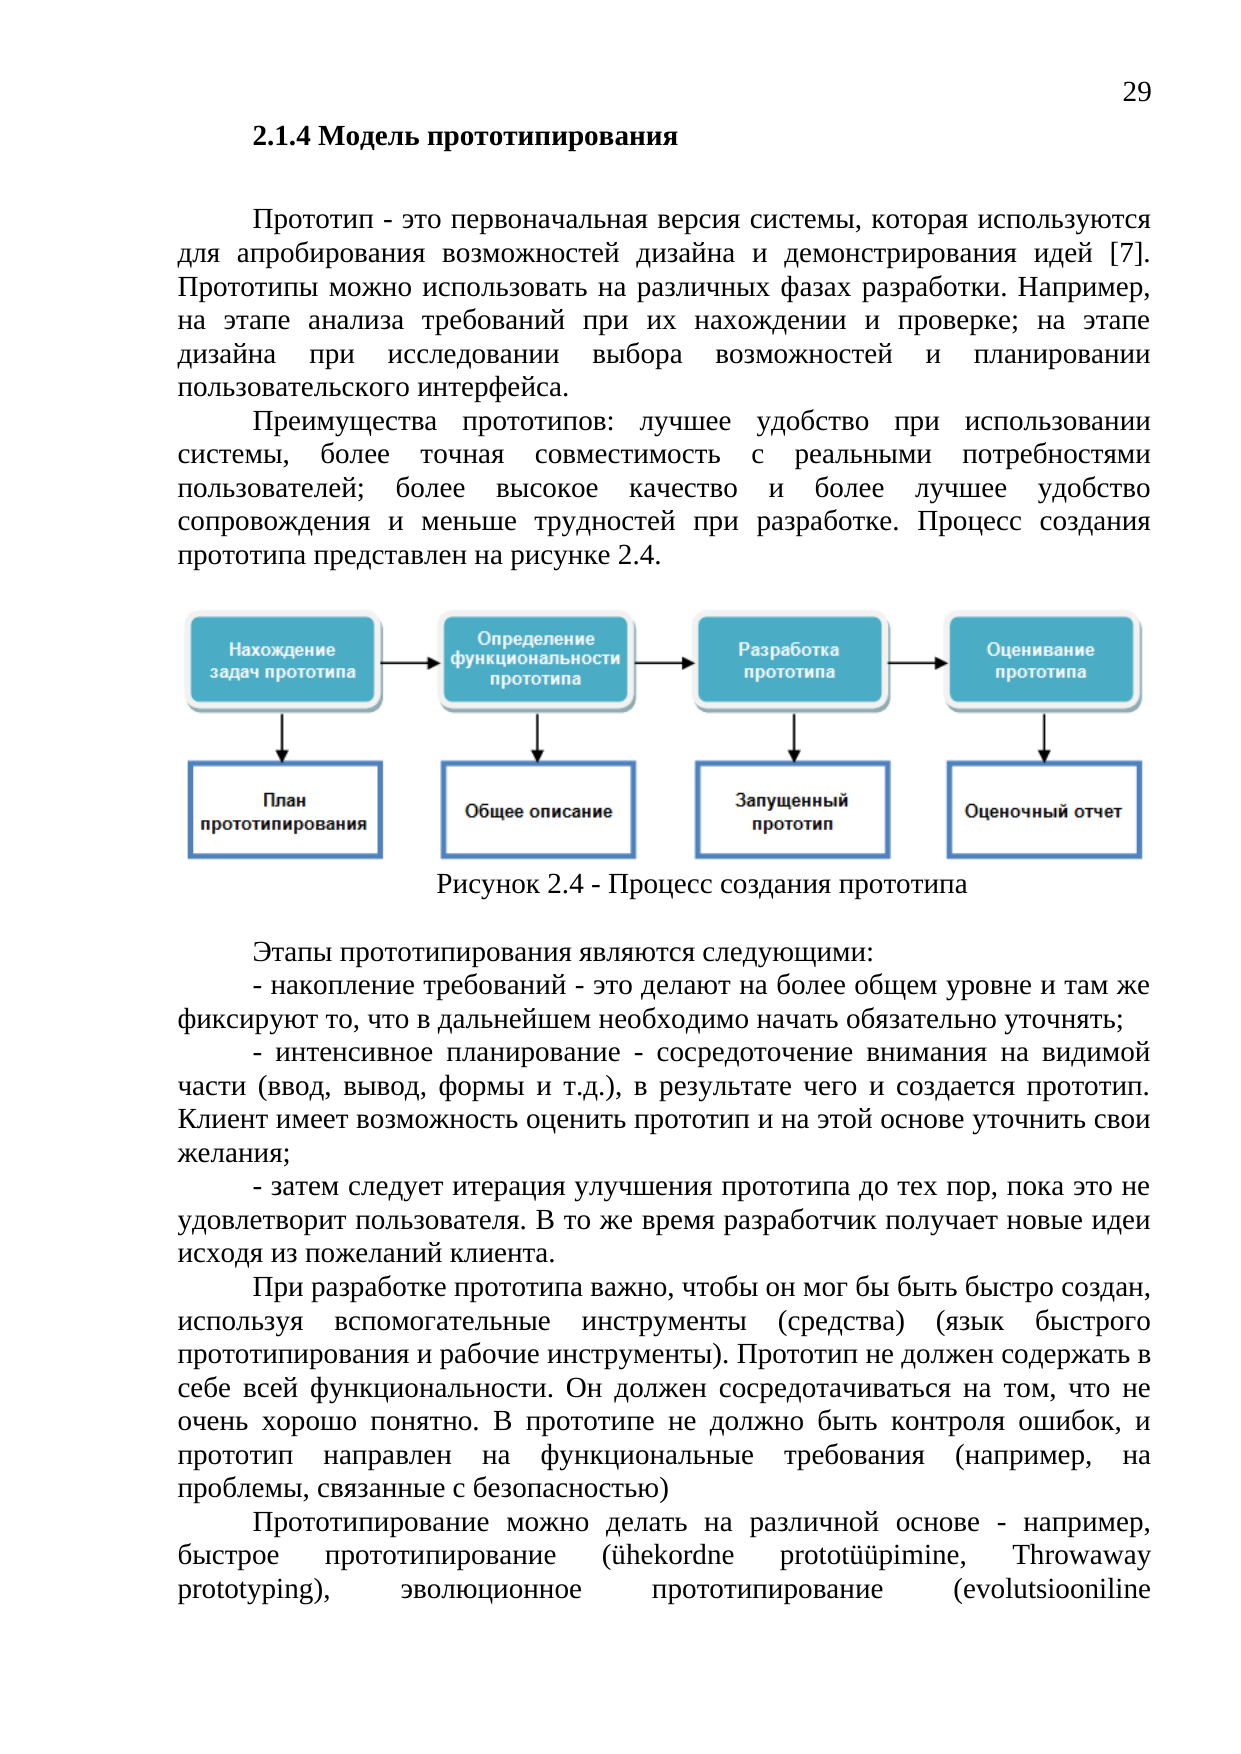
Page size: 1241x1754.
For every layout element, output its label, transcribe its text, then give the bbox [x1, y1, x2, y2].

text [177, 1504, 1152, 1604]
text Прототип - это первоначальная версия системы, которая используются для апробирования возможностей дизайна и демонстрирования идей [7]. Прототипы можно использовать на различных фазах разработки. Например, на этапе анализа требований при их нахождении и проверке; на этапе дизайна при исследовании выбора возможностей и планировании пользовательского интерфейса. [177, 202, 1152, 403]
text - затем следует итерация улучшения прототипа до тех пор, пока это не удовлетворит пользователя. В то же время разработчик получает новые идеи исходя из пожеланий клиента. [177, 1168, 1152, 1269]
text 2.1.4 Модель прототипирования [177, 118, 1152, 152]
text При разработке прототипа важно, чтобы он мог бы быть быстро создан, используя вспомогательные инструменты (средства) (язык быстрого прототипирования и рабочие инструменты). Прототип не должен содержать в себе всей функциональности. Он должен сосредотачиваться на том, что не очень хорошо понятно. В прототипе не должно быть контроля ошибок, и прототип направлен на функциональные требования (например, на проблемы, связанные с безопасностью) [177, 1269, 1152, 1504]
text Этапы прототипирования являются следующими: [177, 934, 1152, 967]
text - интенсивное планирование - сосредоточение внимания на видимой части (ввод, вывод, формы и т.д.), в результате чего и создается прототип. Клиент имеет возможность оценить прототип и на этой основе уточнить свои желания; [177, 1034, 1152, 1168]
text Преимущества прототипов: лучшее удобство при использовании системы, более точная совместимость с реальными потребностями пользователей; более высокое качество и более лучшее удобство сопровождения и меньше трудностей при разработке. Процесс создания прототипа представлен на рисунке 2.4. [177, 403, 1152, 571]
text Рисунок 2.4 - Процесс создания прототипа [177, 867, 1152, 900]
picture [177, 604, 1152, 867]
text - накопление требований - это делают на более общем уровне и там же фиксируют то, что в дальнейшем необходимо начать обязательно уточнять; [177, 967, 1152, 1034]
